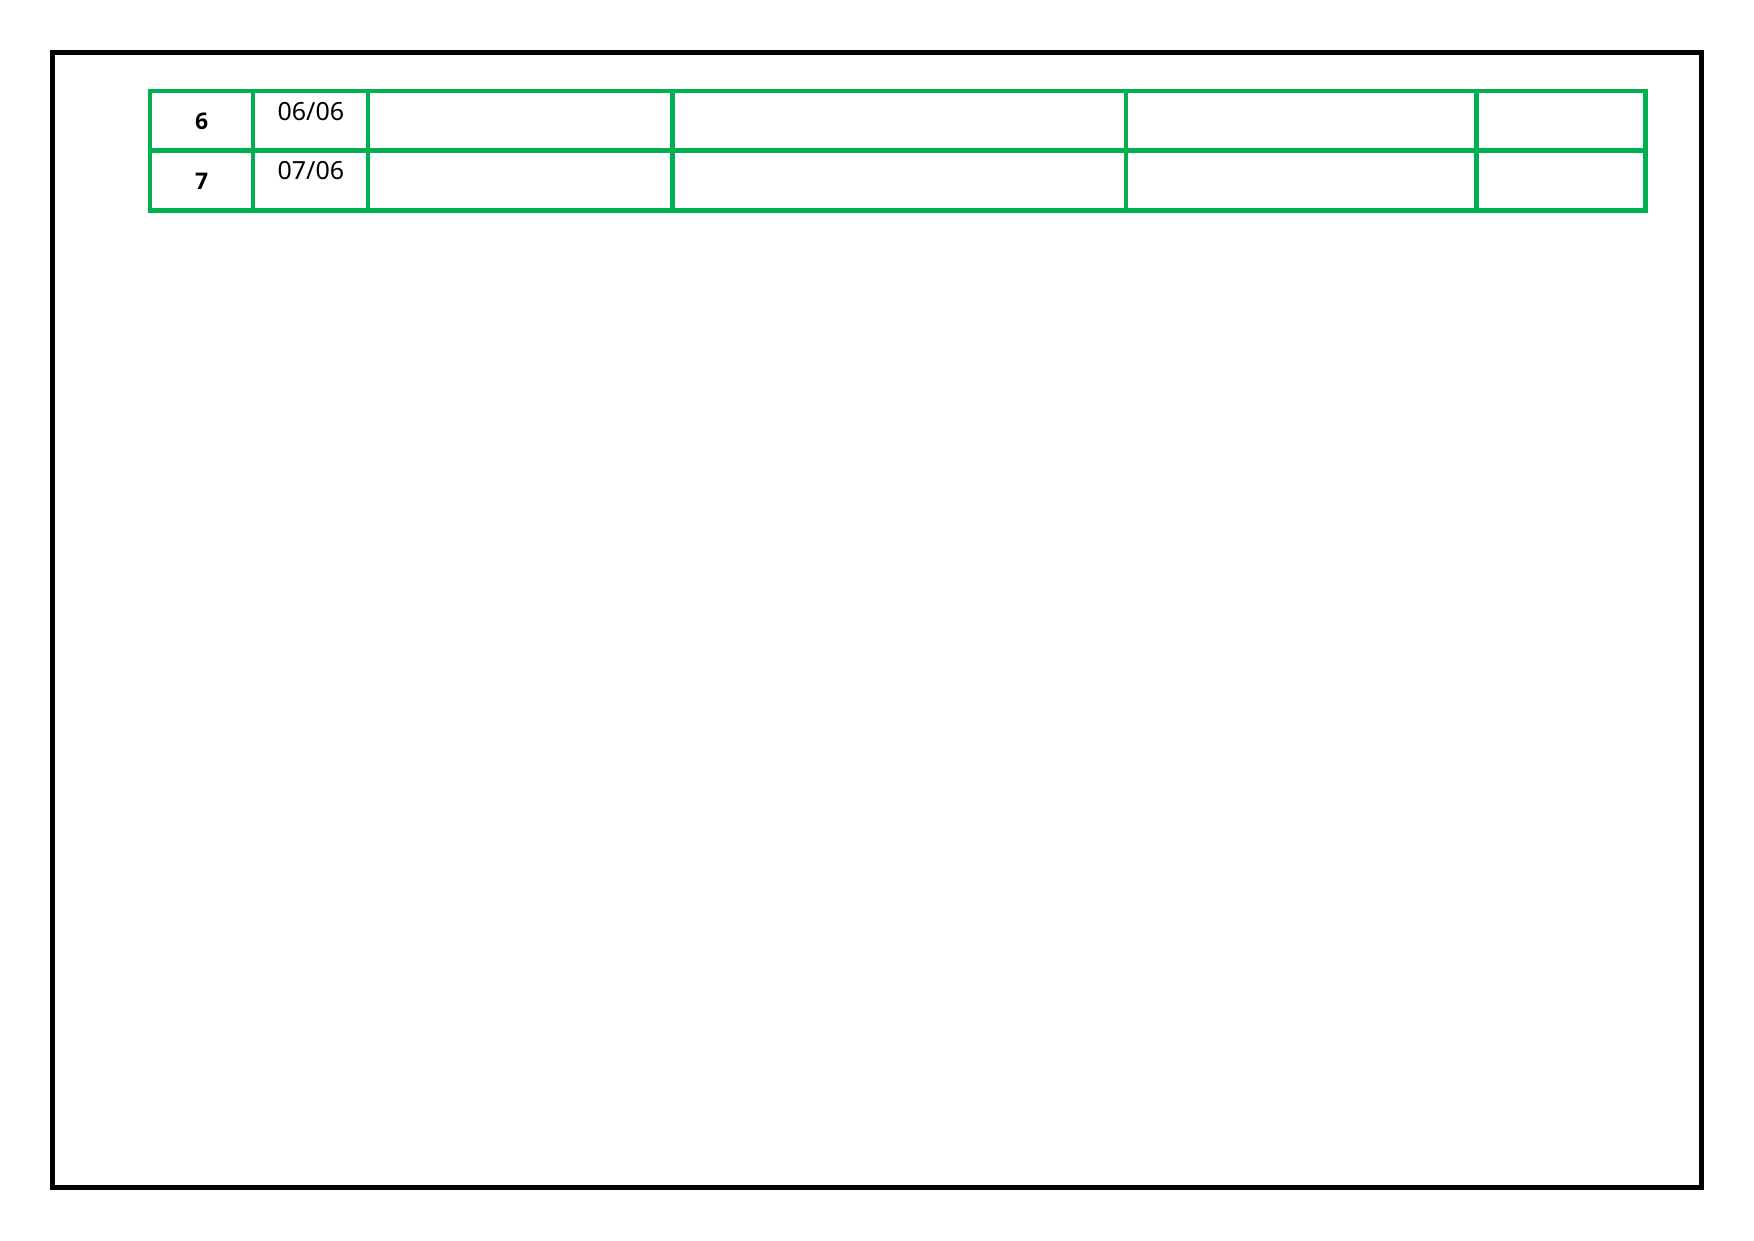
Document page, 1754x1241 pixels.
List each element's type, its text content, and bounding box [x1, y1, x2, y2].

table_cell [1479, 93, 1643, 148]
table_cell [1128, 93, 1474, 148]
table_cell 6 [152, 93, 251, 148]
table_cell [370, 153, 670, 208]
table_cell [1479, 153, 1643, 208]
table_cell 06/06 [255, 93, 366, 148]
table_cell [370, 93, 670, 148]
table_cell [1128, 153, 1474, 208]
table_cell 07/06 [255, 153, 366, 208]
table_cell 7 [152, 153, 251, 208]
table_cell [675, 93, 1124, 148]
table_cell [675, 153, 1124, 208]
